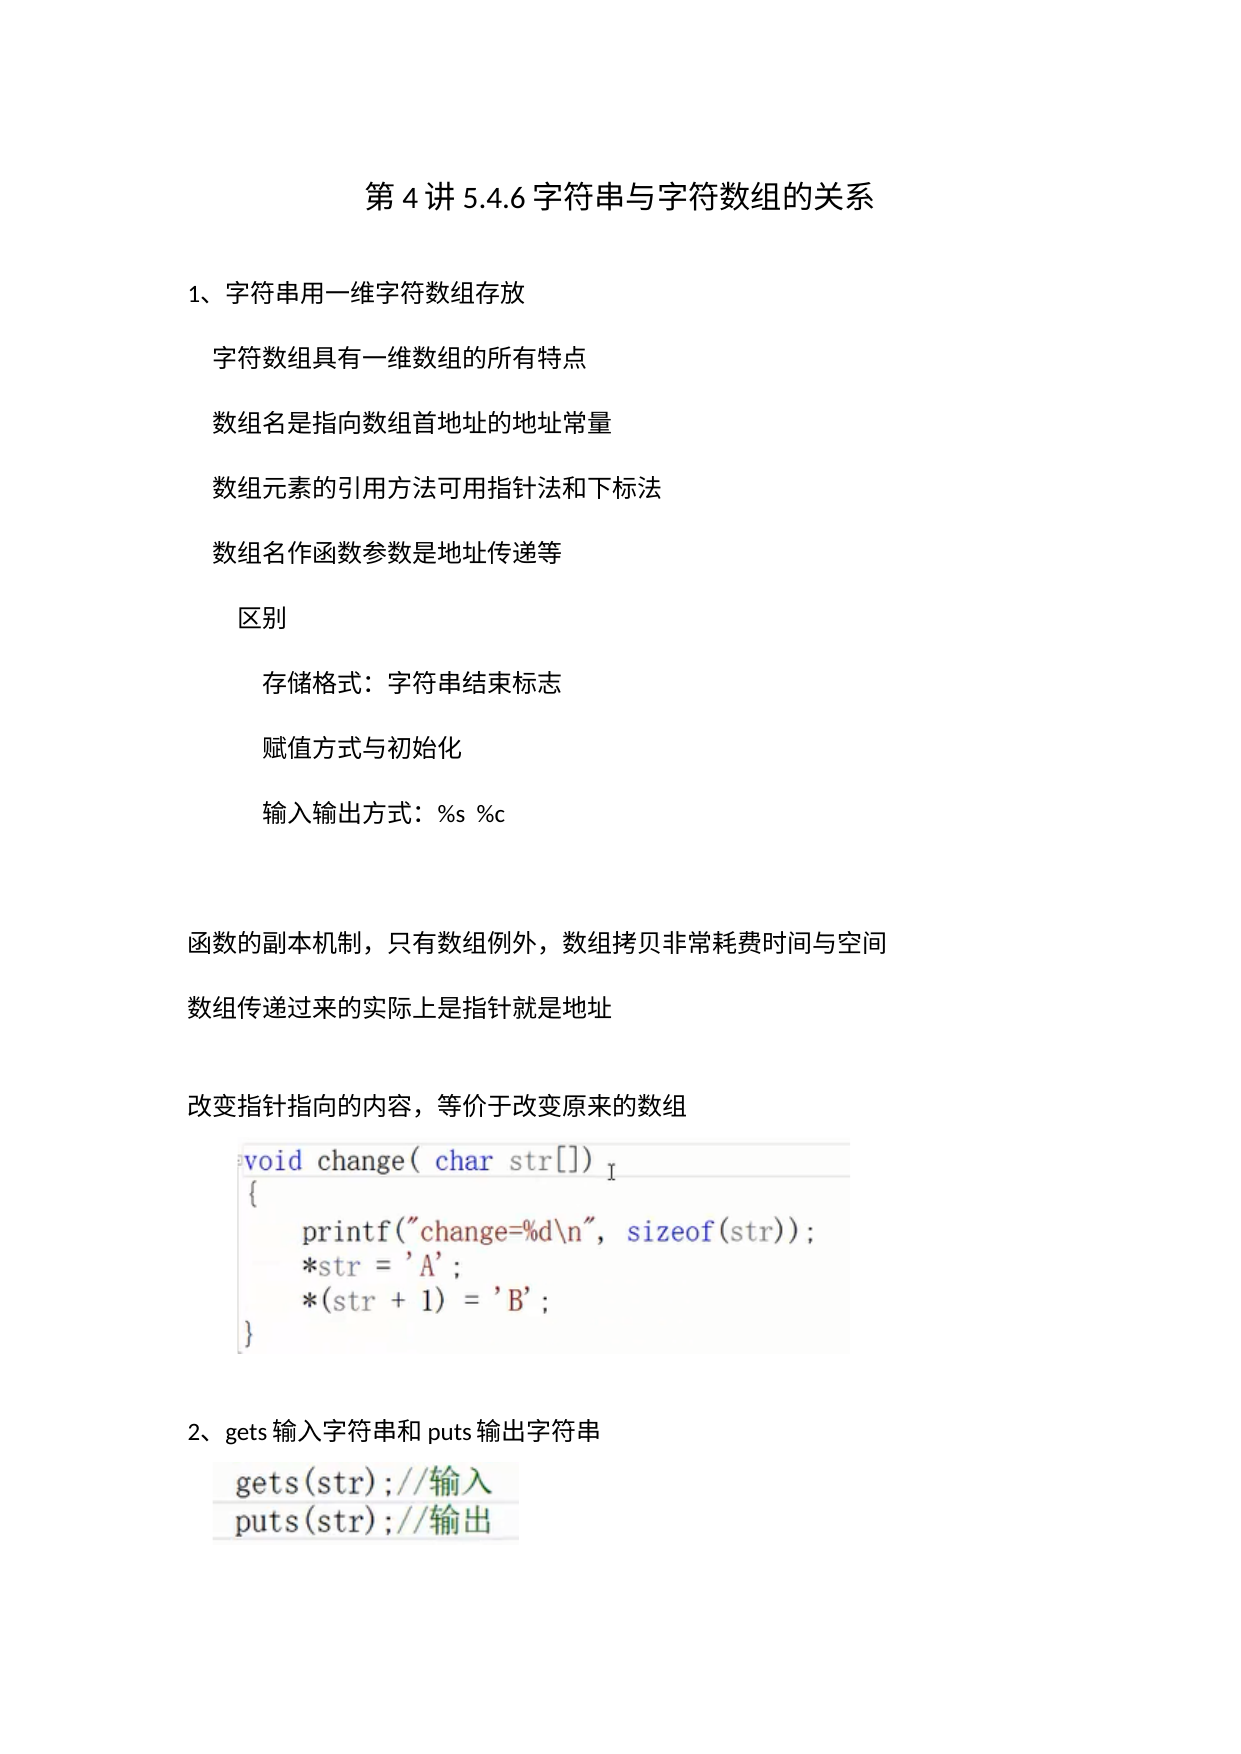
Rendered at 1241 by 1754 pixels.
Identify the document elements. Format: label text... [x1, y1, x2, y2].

picture [212, 1462, 519, 1545]
text 输入输出方式：%s %c [187, 779, 1053, 844]
text 字符数组具有一维数组的所有特点 [187, 324, 1053, 389]
text 数组名是指向数组首地址的地址常量 [187, 389, 1053, 454]
text 区别 [187, 584, 1053, 649]
text 函数的副本机制，只有数组例外，数组拷贝非常耗费时间与空间 [187, 909, 1053, 974]
text 赋值方式与初始化 [187, 714, 1053, 779]
text 改变指针指向的内容，等价于改变原来的数组 [187, 1072, 1053, 1137]
text 2、gets输入字符串和puts输出字符串 [187, 1397, 1053, 1462]
picture [237, 1137, 851, 1354]
text 数组元素的引用方法可用指针法和下标法 [187, 454, 1053, 519]
text 存储格式：字符串结束标志 [187, 649, 1053, 714]
text 数组传递过来的实际上是指针就是地址 [187, 974, 1053, 1039]
text 数组名作函数参数是地址传递等 [187, 519, 1053, 584]
text 第4讲 5.4.6字符串与字符数组的关系 [187, 162, 1053, 227]
text 1、字符串用一维字符数组存放 [187, 259, 1053, 324]
